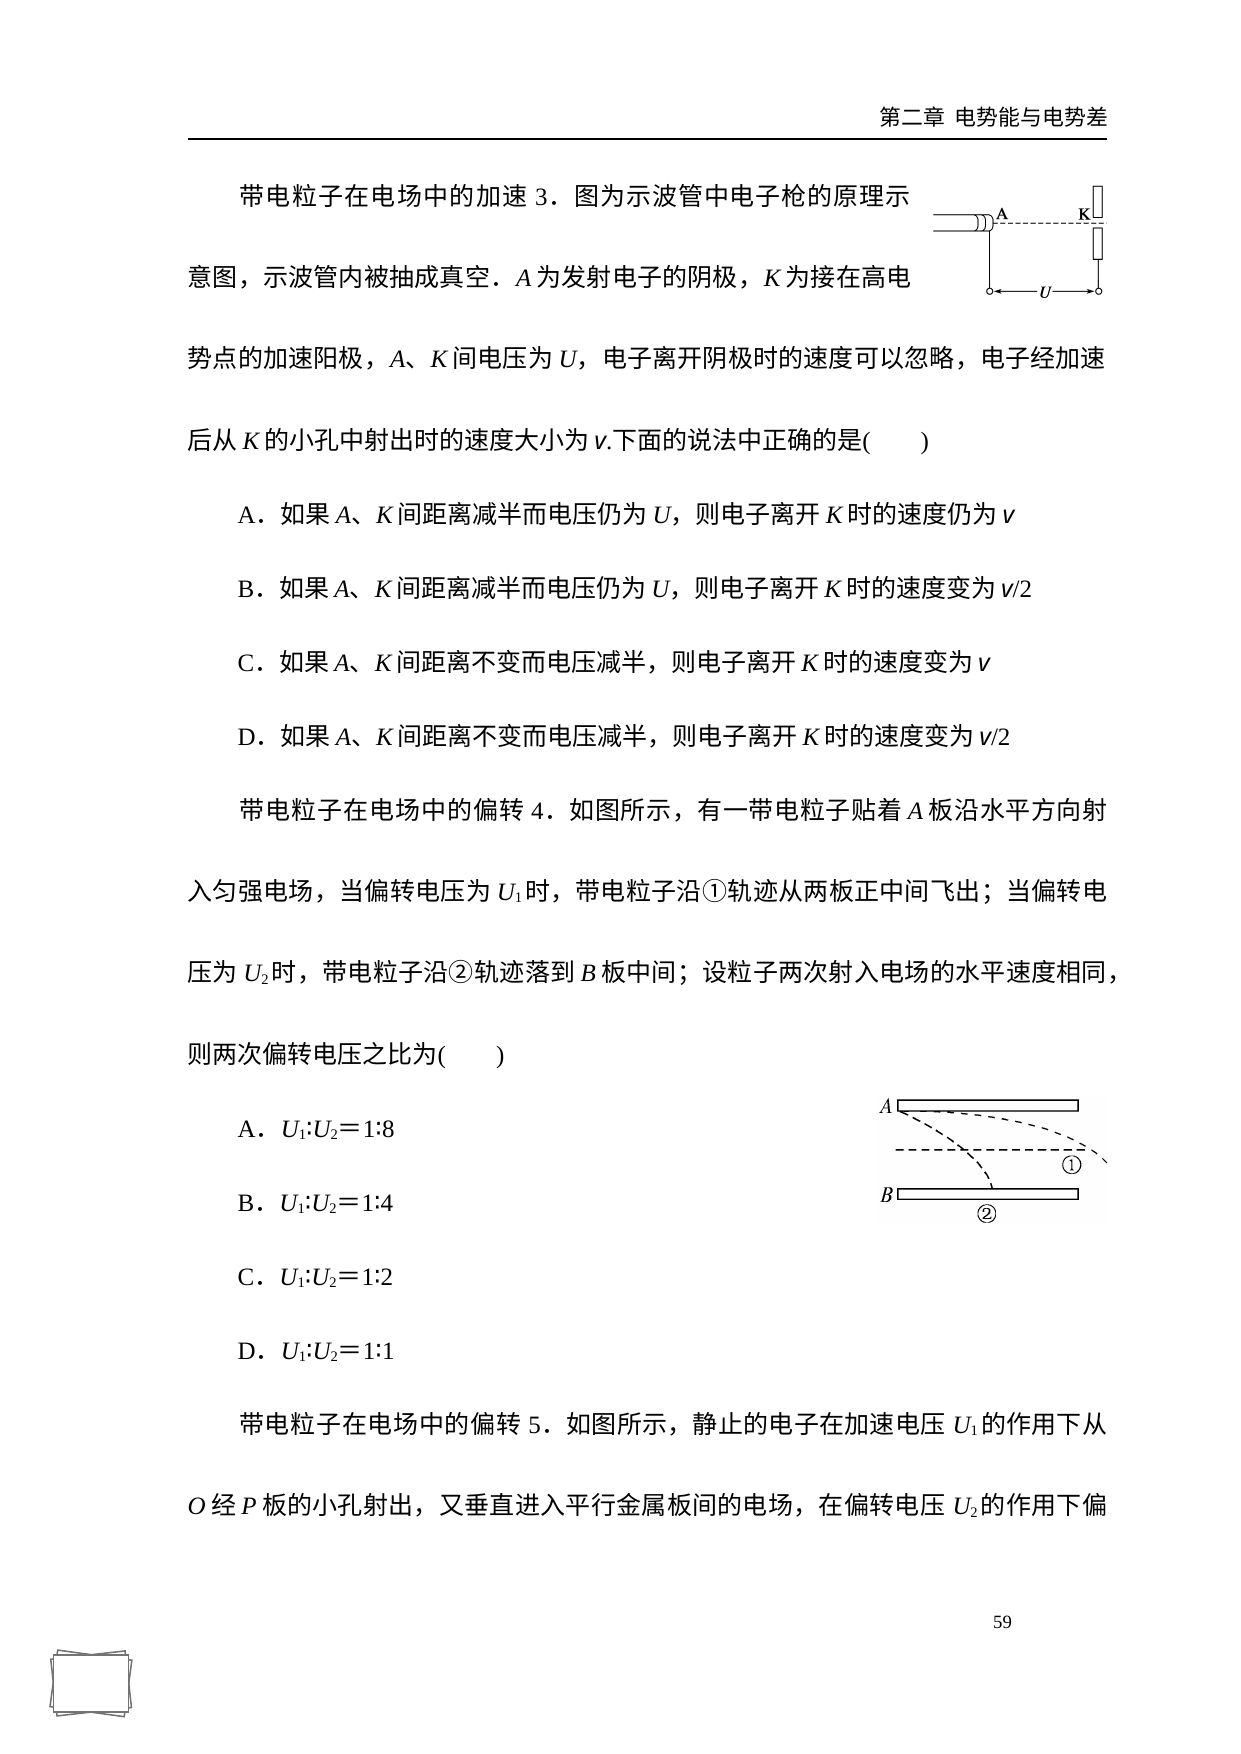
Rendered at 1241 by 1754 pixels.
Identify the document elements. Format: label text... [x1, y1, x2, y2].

text B．如果A、K间距离减半而电压仍为U，则电子离开K时的速度变为v/2 [187, 554, 1107, 619]
text B．U1∶U2＝1∶4 [187, 1168, 1107, 1233]
text D．U1∶U2＝1∶1 [187, 1316, 1107, 1381]
text A．如果A、K间距离减半而电压仍为U，则电子离开K时的速度仍为v [187, 480, 1107, 545]
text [187, 1390, 1107, 1536]
picture [930, 181, 1109, 299]
text 带电粒子在电场中的偏转4．如图所示，有一带电粒子贴着A板沿水平方向射入匀强电场，当偏转电压为U1时，带电粒子沿①轨迹从两板正中间飞出；当偏转电压为U2时，带电粒子沿②轨迹落到B板中间；设粒子两次射入电场的水平速度相同，则两次偏转电压之比为( ) [187, 776, 1107, 1085]
text C．U1∶U2＝1∶2 [187, 1242, 1107, 1307]
text A．U1∶U2＝1∶8 [187, 1094, 1107, 1159]
text 带电粒子在电场中的加速3．图为示波管中电子枪的原理示意图，示波管内被抽成真空．A为发射电子的阴极，K为接在高电势点的加速阳极，A、K间电压为U，电子离开阴极时的速度可以忽略，电子经加速后从K的小孔中射出时的速度大小为v.下面的说法中正确的是( ) [187, 162, 1107, 471]
text C．如果A、K间距离不变而电压减半，则电子离开K时的速度变为v [187, 628, 1107, 693]
picture [877, 1095, 1108, 1224]
text D．如果A、K间距离不变而电压减半，则电子离开K时的速度变为v/2 [187, 702, 1107, 767]
